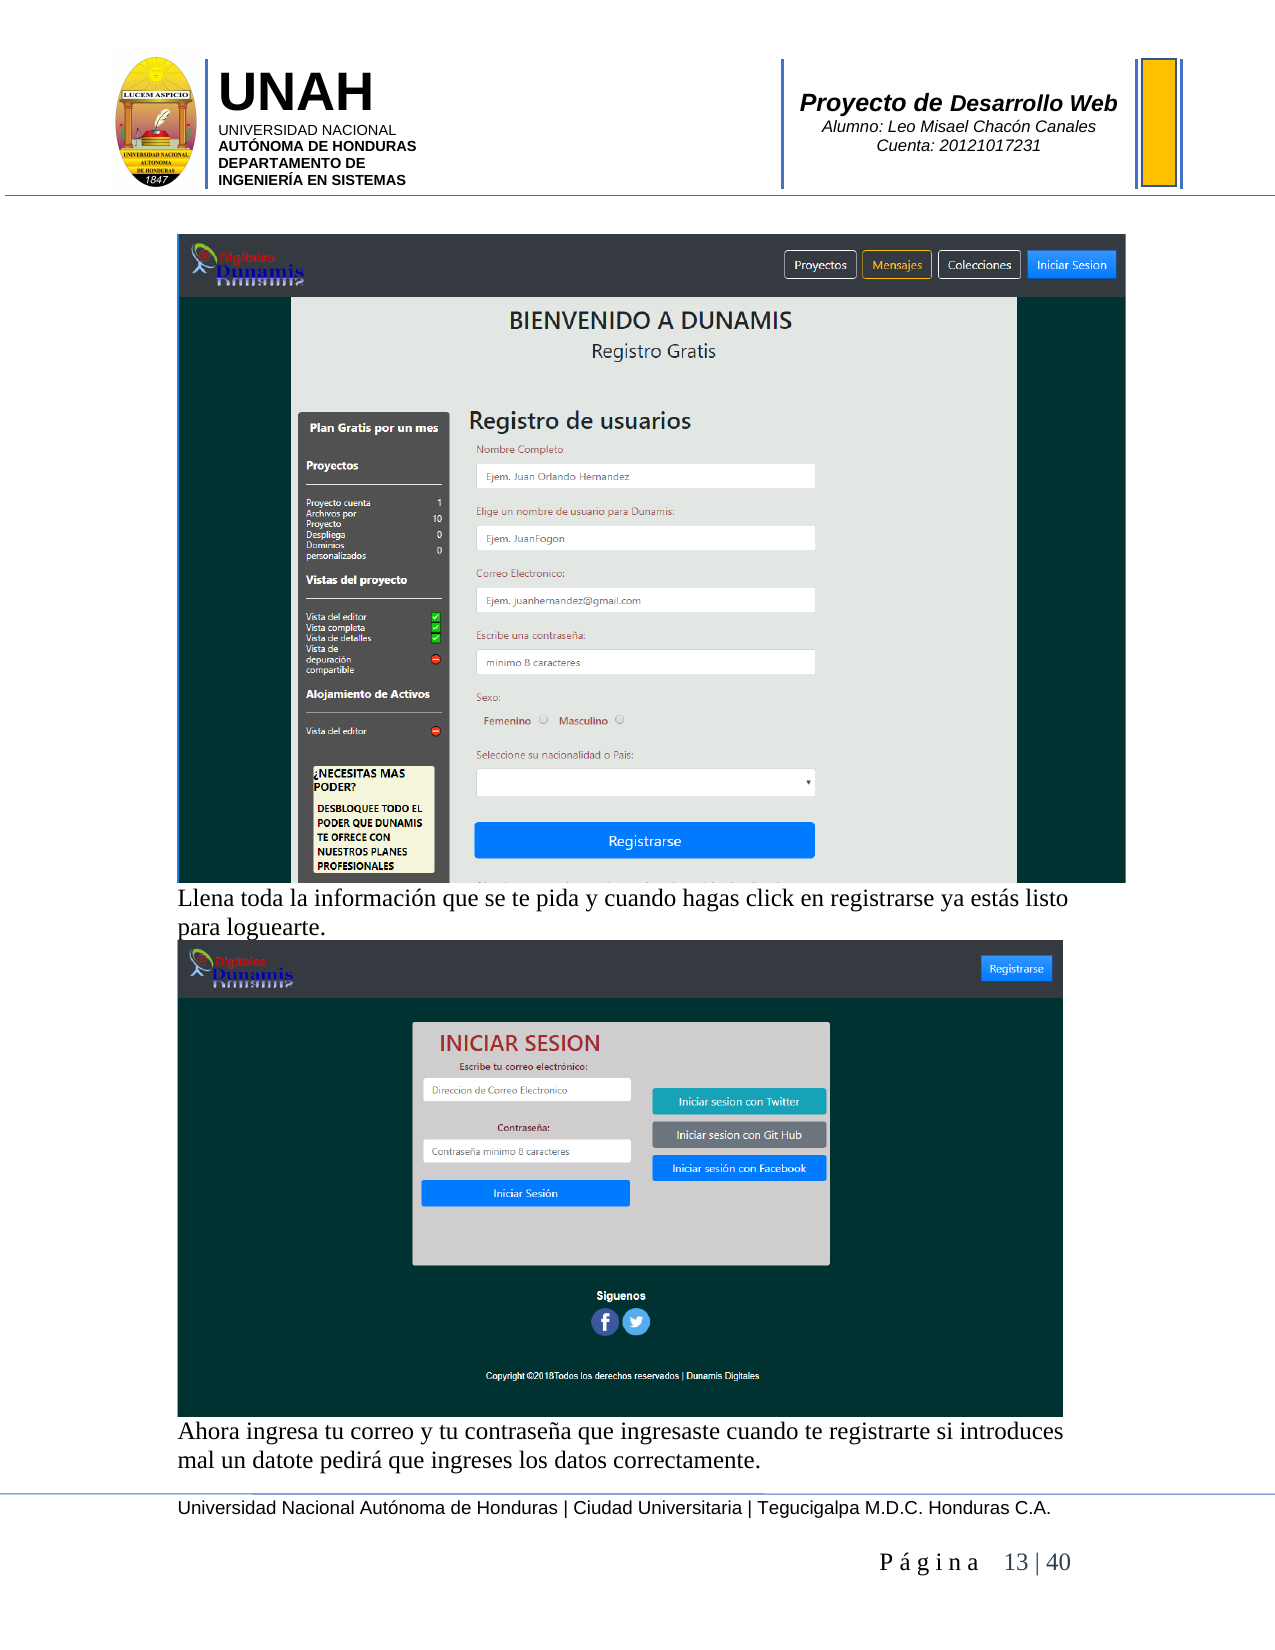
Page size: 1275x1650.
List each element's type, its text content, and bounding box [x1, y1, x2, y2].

text Llena toda la información que se te pida y cuando hagas click en registrarse ya estás listo para loguearte. [177, 883, 1098, 940]
text Ahora ingresa tu correo y tu contraseña que ingresaste cuando te registrarte si introduces mal un datote pedirá que ingreses los datos correctamente. [177, 1416, 1098, 1474]
picture [110, 45, 201, 195]
